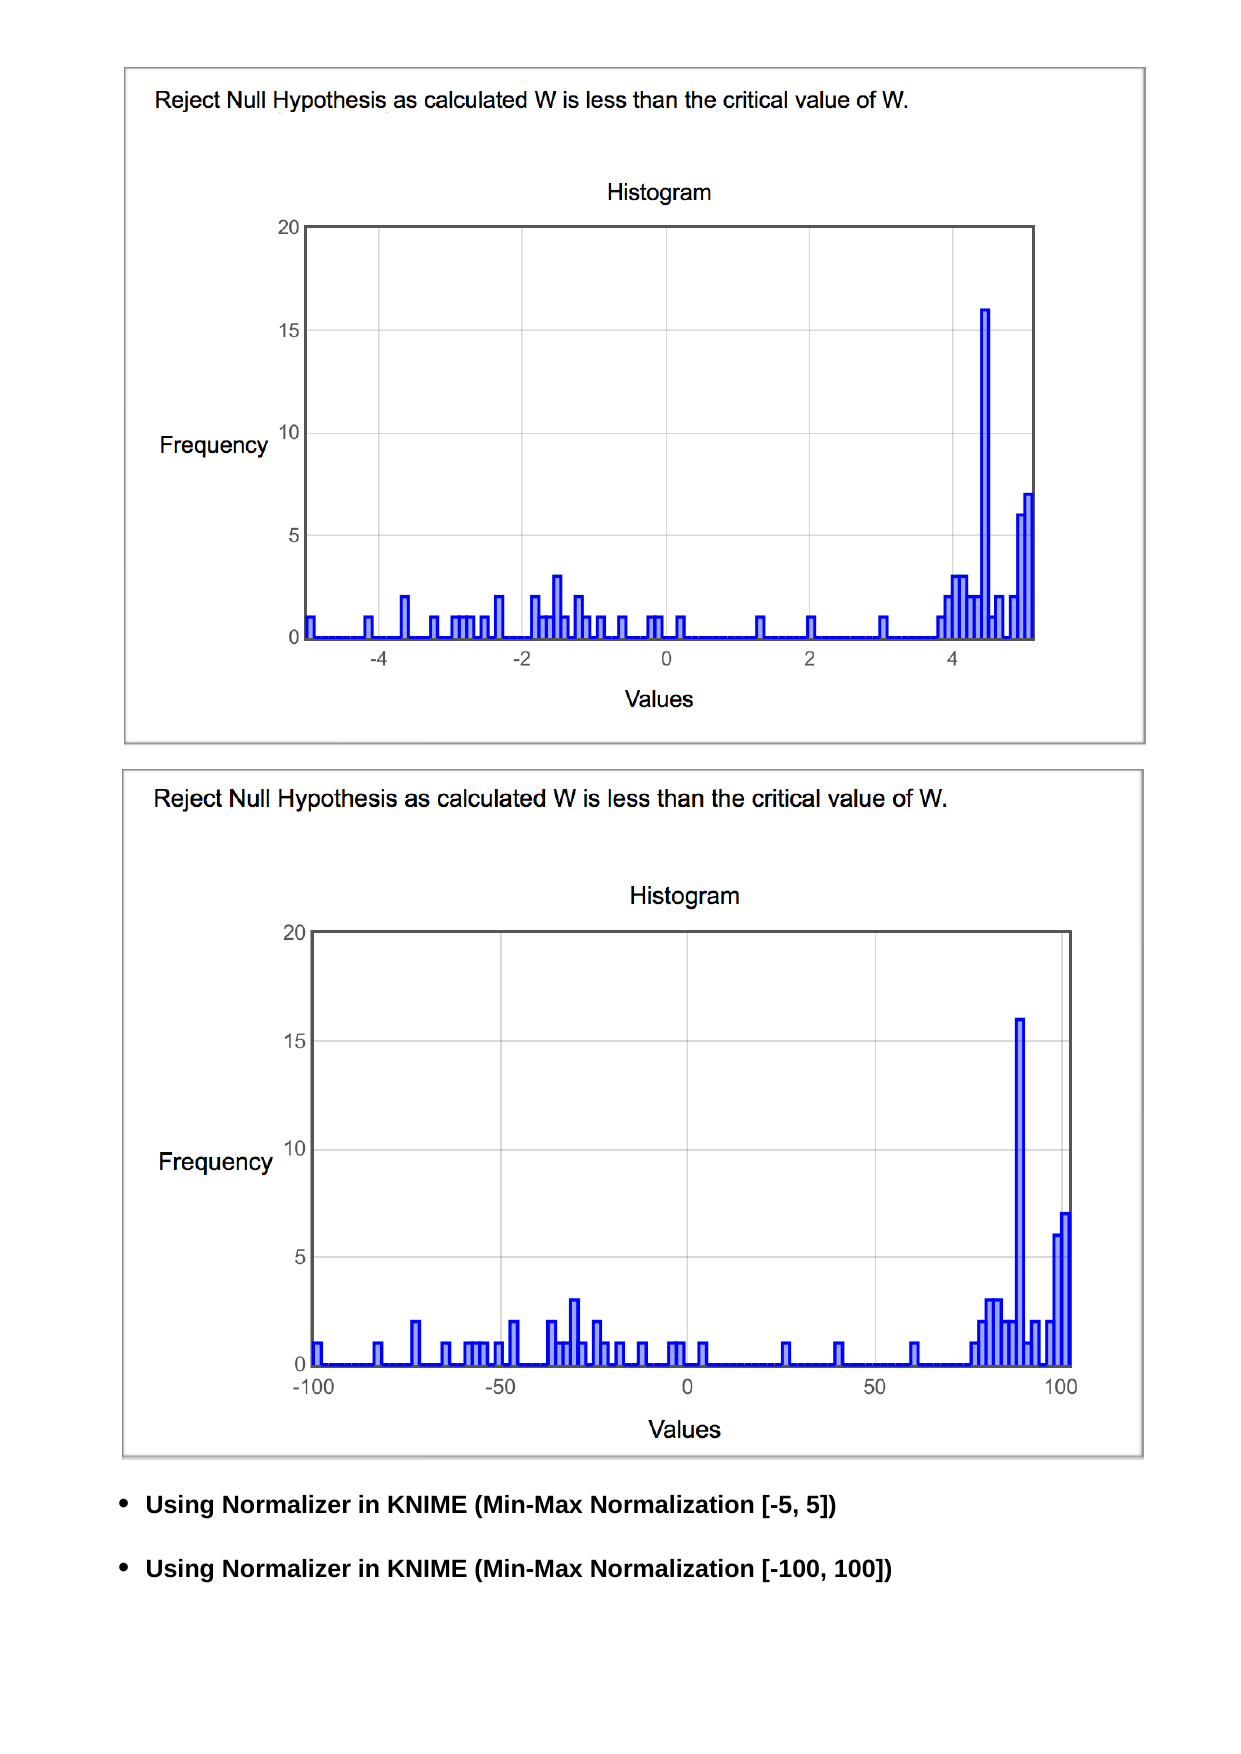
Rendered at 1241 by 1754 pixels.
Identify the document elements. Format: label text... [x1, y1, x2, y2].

picture [124, 67, 1146, 747]
picture [122, 769, 1144, 1460]
list Using Normalizer in KNIME (Min-Max Normalization [-100, 100]) [118, 1548, 1122, 1583]
